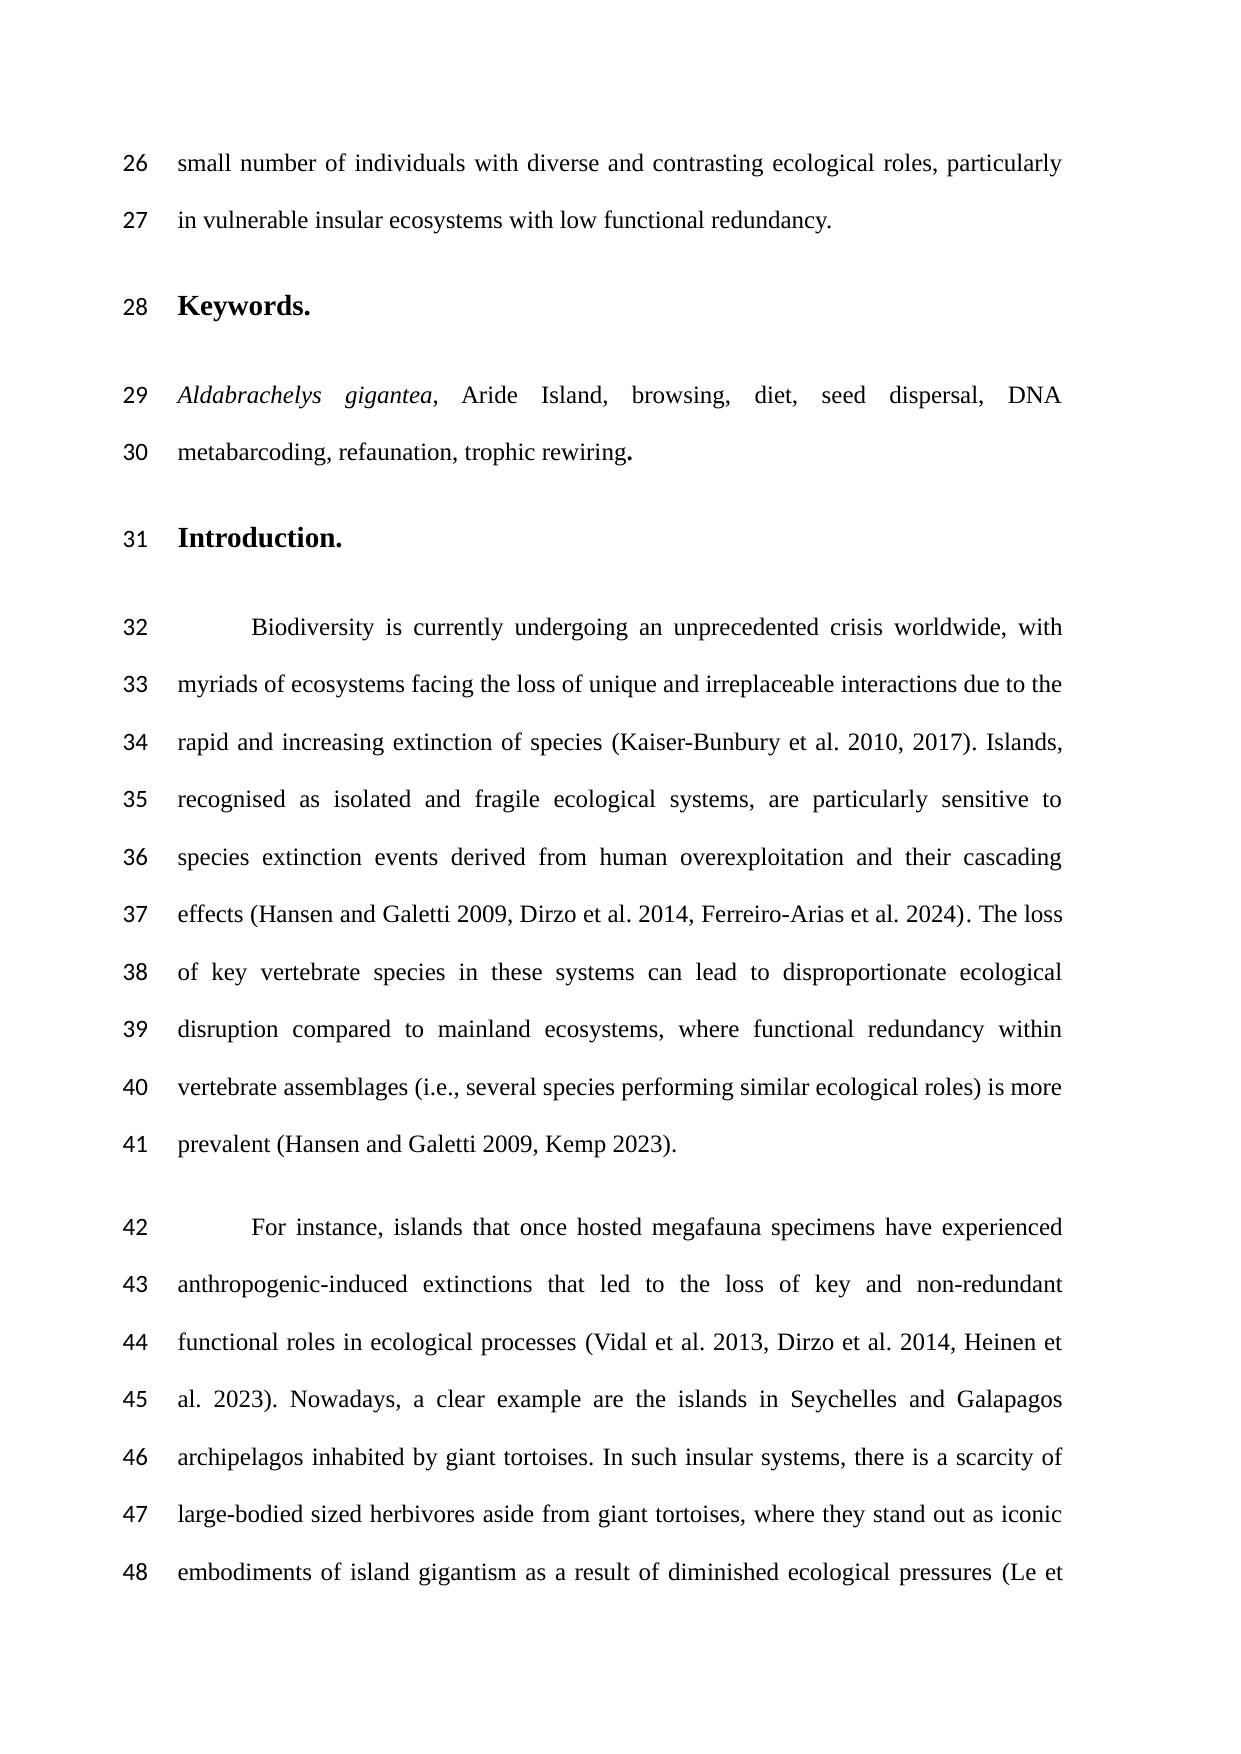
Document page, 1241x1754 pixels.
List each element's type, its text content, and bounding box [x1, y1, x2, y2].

subtitle Introduction. [177, 520, 1063, 553]
text Biodiversity is currently undergoing an unprecedented crisis worldwide, with myriads of ecosystems facing the loss of unique and irreplaceable interactions due to the rapid and increasing extinction of species (Kaiser-Bunbury et al. 2010, 2017). Islands, recognised as isolated and fragile ecological systems, are particularly sensitive to species extinction events derived from human overexploitation and their cascading effects (Hansen and Galetti 2009, Dirzo et al. 2014, Ferreiro-Arias et al. 2024). The loss of key vertebrate species in these systems can lead to disproportionate ecological disruption compared to mainland ecosystems, where functional redundancy within vertebrate assemblages (i.e., several species performing similar ecological roles) is more prevalent (Hansen and Galetti 2009, Kemp 2023). [177, 612, 1063, 1158]
subtitle Keywords. [177, 288, 1063, 321]
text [177, 148, 1063, 234]
text Aldabrachelys gigantea, Aride Island, browsing, diet, seed dispersal, DNA metabarcoding, refaunation, trophic rewiring. [177, 380, 1063, 466]
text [177, 1212, 1063, 1586]
